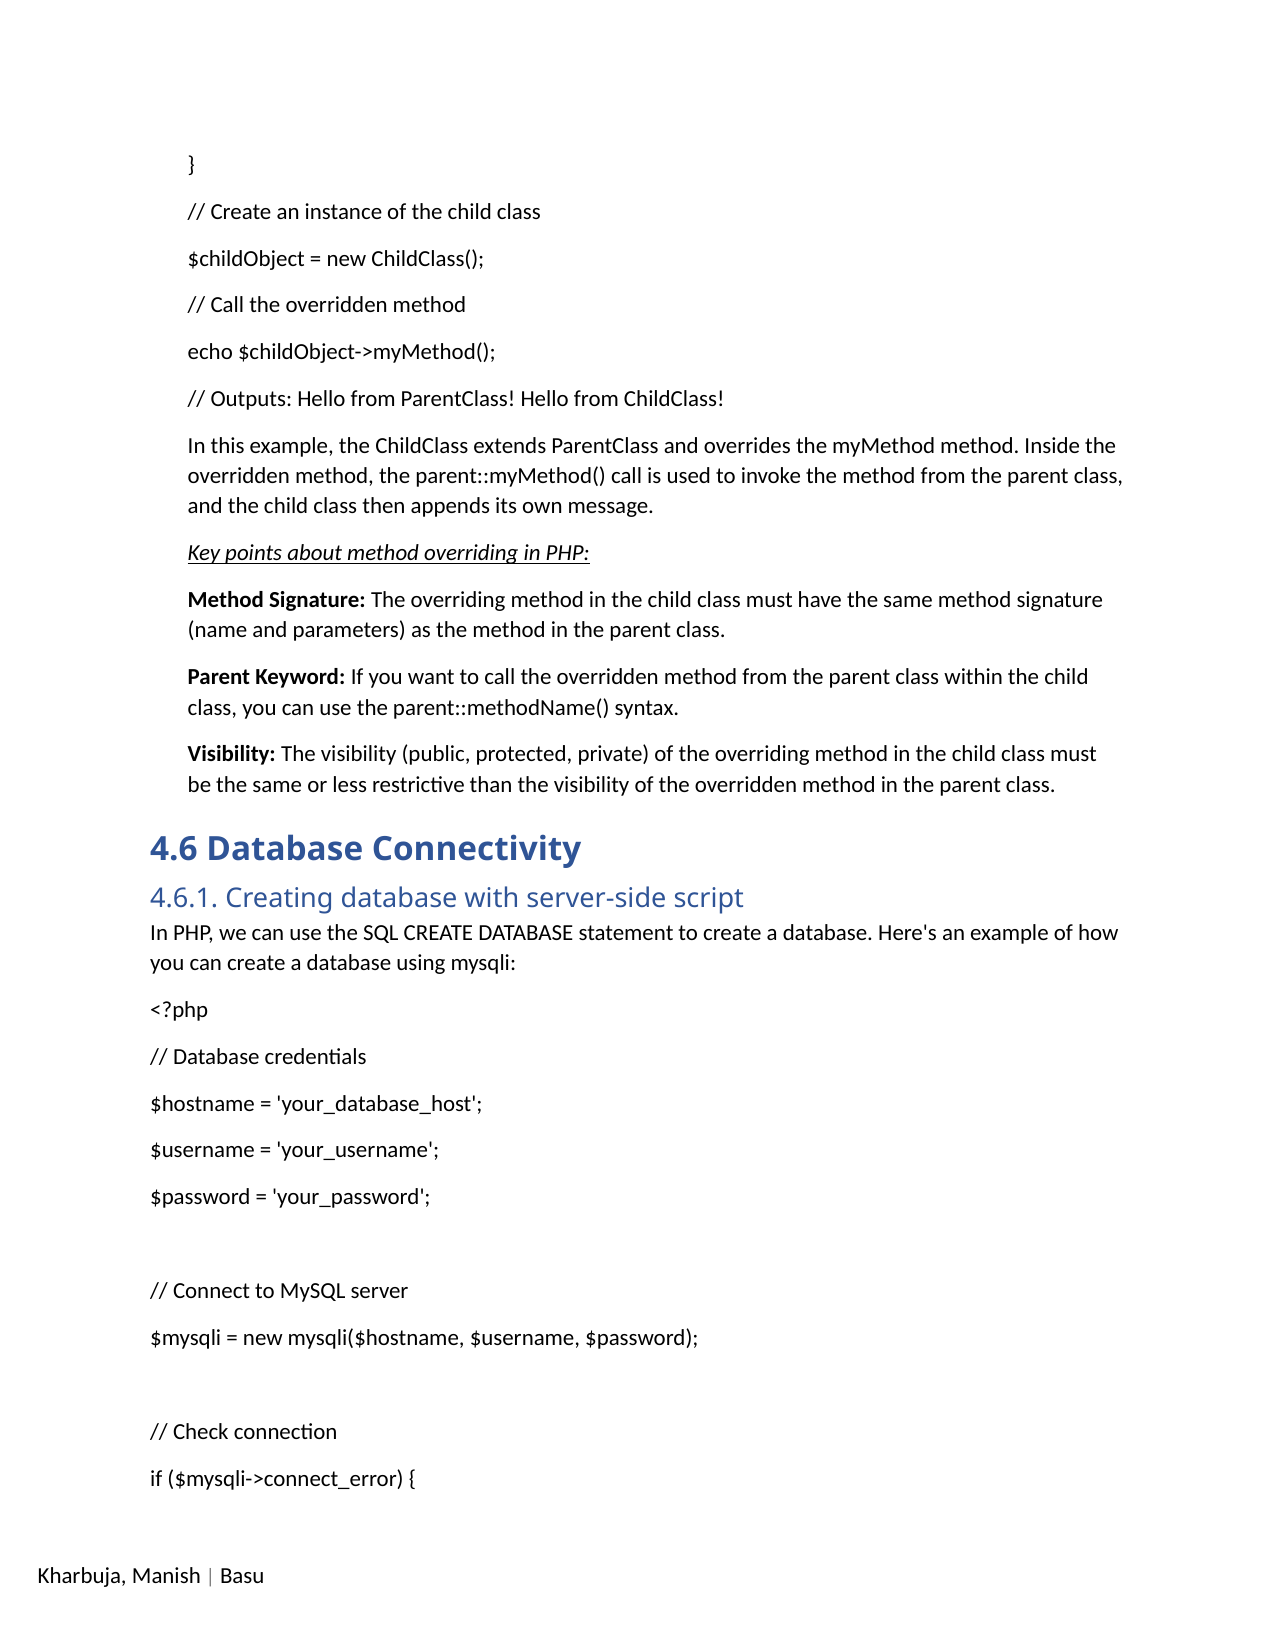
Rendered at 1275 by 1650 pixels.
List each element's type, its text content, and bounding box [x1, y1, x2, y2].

text Key points about method overriding in PHP: [187, 538, 1125, 567]
subtitle 4.6.1. Creating database with server-side script [150, 878, 1125, 915]
subtitle 4.6 Database Connectivity [150, 825, 1125, 870]
text // Call the overridden method [187, 291, 1125, 319]
text $mysqli = new mysqli($hostname, $username, $password); [150, 1323, 1125, 1351]
text } [187, 150, 1125, 178]
text $hostname = 'your_database_host'; [150, 1089, 1125, 1117]
text // Outputs: Hello from ParentClass! Hello from ChildClass! [187, 384, 1125, 412]
text $username = 'your_username'; [150, 1136, 1125, 1164]
text $childObject = new ChildClass(); [187, 244, 1125, 272]
text Parent Keyword: If you want to call the overridden method from the parent class within the child class, you can use the parent::methodName() syntax. [187, 662, 1125, 721]
text if ($mysqli->connect_error) { [150, 1464, 1125, 1492]
text // Connect to MySQL server [150, 1276, 1125, 1304]
text // Database credentials [150, 1042, 1125, 1070]
text echo $childObject->myMethod(); [187, 337, 1125, 366]
text In PHP, we can use the SQL CREATE DATABASE statement to create a database. Here's an example of how you can create a database using mysqli: [150, 918, 1125, 976]
text $password = 'your_password'; [150, 1182, 1125, 1211]
text Visibility: The visibility (public, protected, private) of the overriding method in the child class must be the same or less restrictive than the visibility of the overridden method in the parent class. [187, 739, 1125, 798]
text // Create an instance of the child class [187, 197, 1125, 225]
text <?php [150, 995, 1125, 1023]
text In this example, the ChildClass extends ParentClass and overrides the myMethod method. Inside the overridden method, the parent::myMethod() call is used to invoke the method from the parent class, and the child class then appends its own message. [187, 431, 1125, 520]
text Method Signature: The overriding method in the child class must have the same method signature (name and parameters) as the method in the parent class. [187, 585, 1125, 644]
text // Check connection [150, 1417, 1125, 1445]
